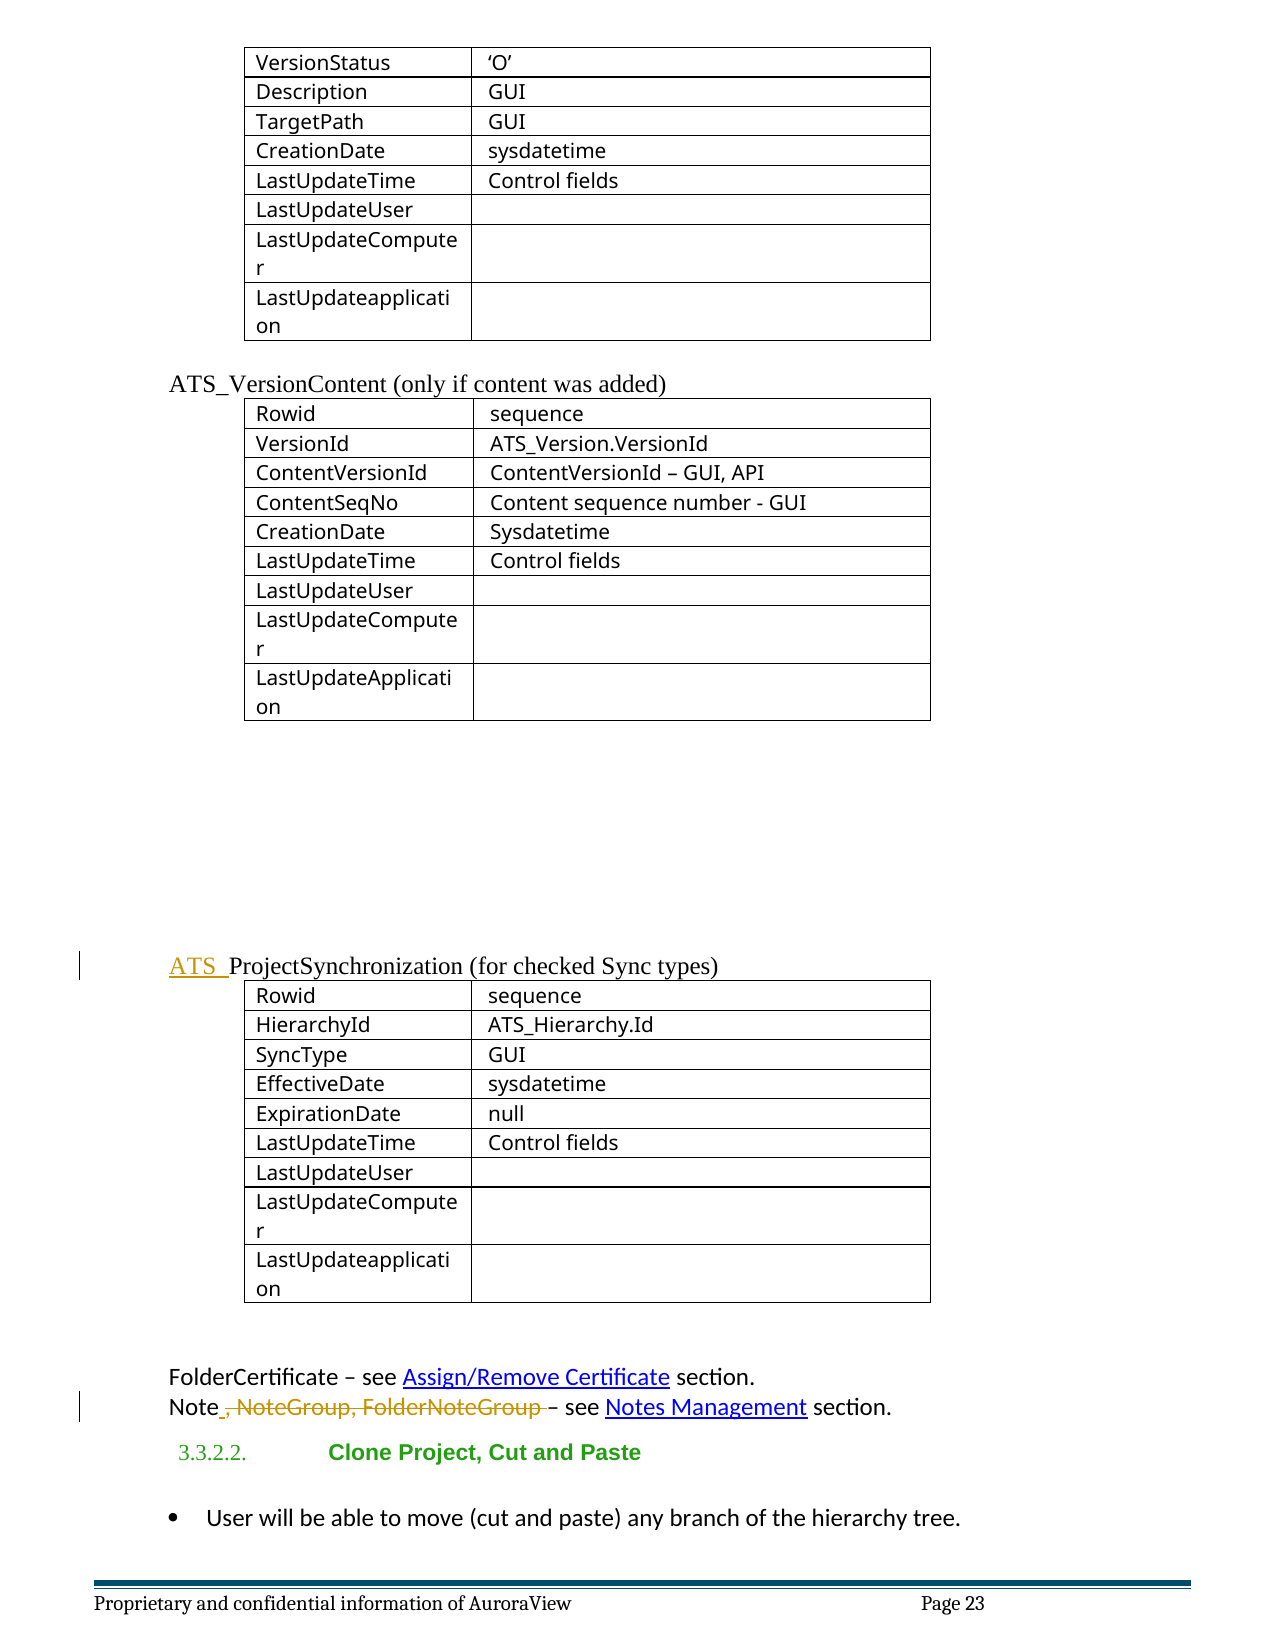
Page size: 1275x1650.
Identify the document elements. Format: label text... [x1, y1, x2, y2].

subtitle Clone Project, Cut and Paste [178, 1438, 1191, 1465]
table_cell LastUpdateUser [245, 195, 471, 224]
table_cell [472, 1158, 930, 1186]
table_cell CreationDate [245, 136, 471, 165]
table_cell sysdatetime [472, 136, 930, 165]
table_cell [474, 576, 930, 604]
table_cell LastUpdateapplication [245, 283, 471, 339]
table_cell CreationDate [245, 517, 473, 546]
table_header sequence [472, 981, 930, 1009]
table_cell ‘O’ [472, 48, 930, 76]
table_cell [474, 606, 930, 662]
table_cell GUI [472, 107, 930, 135]
table_cell GUI [472, 1040, 930, 1068]
table_cell [472, 195, 930, 224]
table_cell GUI [472, 78, 930, 106]
table_cell ContentSeqNo [245, 488, 473, 516]
table_cell Description [245, 78, 471, 106]
table_cell TargetPath [245, 107, 471, 135]
table_cell HierarchyId [245, 1011, 471, 1039]
table_cell LastUpdateTime [245, 1129, 471, 1157]
table_cell ContentVersionId [245, 458, 473, 487]
table_cell sysdatetime [472, 1070, 930, 1098]
text ATS_VersionContent (only if content was added) [169, 369, 1191, 398]
text Note– see Notes Management section. [169, 1391, 1191, 1422]
table_cell LastUpdateTime [245, 547, 473, 575]
table_cell Content sequence number - GUI [474, 488, 930, 516]
table_cell LastUpdateComputer [245, 606, 473, 662]
table_cell VersionStatus [245, 48, 471, 76]
table_cell LastUpdateapplication [245, 1245, 471, 1302]
table_cell Control fields [474, 547, 930, 575]
table_cell Control fields [472, 1129, 930, 1157]
table_header sequence [474, 399, 930, 428]
table_cell ATS_Version.VersionId [474, 429, 930, 457]
table_cell SyncType [245, 1040, 471, 1068]
table_cell [472, 225, 930, 282]
text FolderCertificate – see Assign/Remove Certificate section. [169, 1361, 1191, 1391]
table_cell ContentVersionId – GUI, API [474, 458, 930, 487]
table_cell Control fields [472, 166, 930, 194]
table_cell [472, 1245, 930, 1302]
table_cell [472, 283, 930, 339]
table_cell EffectiveDate [245, 1070, 471, 1098]
table_cell [472, 1188, 930, 1244]
list User will be able to move (cut and paste) any branch of the hierarchy tree. [169, 1502, 1191, 1533]
table_cell LastUpdateApplication [245, 664, 473, 720]
table_cell ATS_Hierarchy.Id [472, 1011, 930, 1039]
table_cell LastUpdateComputer [245, 1188, 471, 1244]
table_cell LastUpdateUser [245, 576, 473, 604]
table_cell LastUpdateTime [245, 166, 471, 194]
table_header Rowid [245, 981, 471, 1009]
table_cell ExpirationDate [245, 1099, 471, 1127]
table_cell LastUpdateComputer [245, 225, 471, 282]
table_cell VersionId [245, 429, 473, 457]
table_cell Sysdatetime [474, 517, 930, 546]
table_cell null [472, 1099, 930, 1127]
table_header Rowid [245, 399, 473, 428]
table_cell LastUpdateUser [245, 1158, 471, 1186]
table_cell [474, 664, 930, 720]
text ProjectSynchronization (for checked Sync types) [169, 951, 1191, 980]
